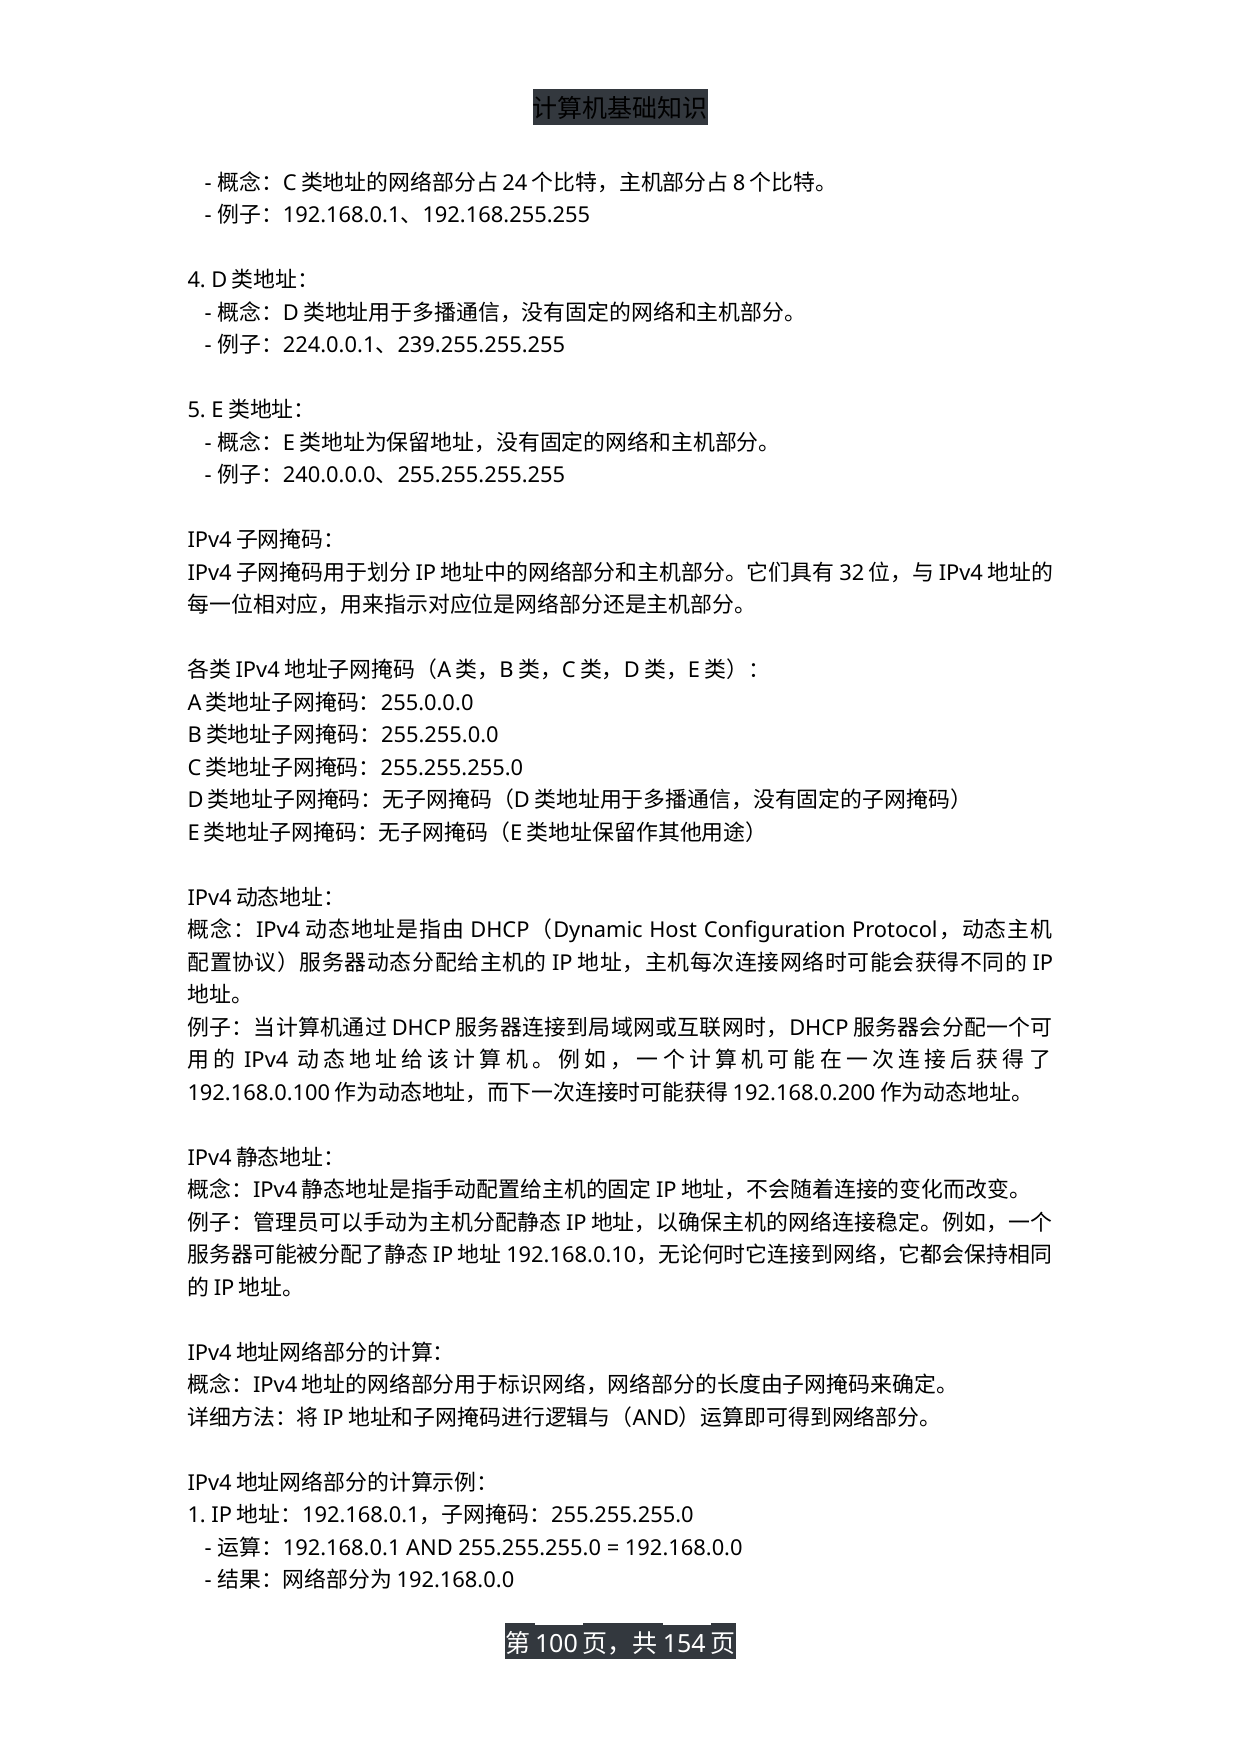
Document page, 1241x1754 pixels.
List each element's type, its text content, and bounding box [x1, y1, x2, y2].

text - 结果：网络部分为192.168.0.0 [187, 1562, 1053, 1594]
text - 运算：192.168.0.1 AND 255.255.255.0 = 192.168.0.0 [187, 1529, 1053, 1562]
text 概念：IPv4动态地址是指由DHCP（Dynamic Host Configuration Protocol，动态主机配置协议）服务器动态分配给主机的IP地址，主机每次连接网络时可能会获得不同的IP地址。 [187, 912, 1053, 1009]
text IPv4子网掩码： [187, 522, 1053, 554]
text D类地址子网掩码：无子网掩码（D类地址用于多播通信，没有固定的子网掩码） [187, 782, 1053, 814]
text 例子：当计算机通过DHCP服务器连接到局域网或互联网时，DHCP服务器会分配一个可用的IPv4动态地址给该计算机。例如，一个计算机可能在一次连接后获得了192.168.0.100作为动态地址，而下一次连接时可能获得192.168.0.200作为动态地址。 [187, 1009, 1053, 1107]
text - 概念：D类地址用于多播通信，没有固定的网络和主机部分。 [187, 294, 1053, 327]
text IPv4地址网络部分的计算示例： [187, 1464, 1053, 1497]
text E类地址子网掩码：无子网掩码（E类地址保留作其他用途） [187, 814, 1053, 847]
text IPv4地址网络部分的计算： [187, 1334, 1053, 1367]
text 详细方法：将IP地址和子网掩码进行逻辑与（AND）运算即可得到网络部分。 [187, 1399, 1053, 1432]
text 各类IPv4地址子网掩码（A类，B类，C类，D类，E类）： [187, 652, 1053, 684]
text C类地址子网掩码：255.255.255.0 [187, 749, 1053, 782]
text - 例子：224.0.0.1、239.255.255.255 [187, 327, 1053, 359]
text 例子：管理员可以手动为主机分配静态IP地址，以确保主机的网络连接稳定。例如，一个服务器可能被分配了静态IP地址192.168.0.10，无论何时它连接到网络，它都会保持相同的IP地址。 [187, 1204, 1053, 1302]
text - 例子：240.0.0.0、255.255.255.255 [187, 457, 1053, 489]
text IPv4子网掩码用于划分IP地址中的网络部分和主机部分。它们具有32位，与IPv4地址的每一位相对应，用来指示对应位是网络部分还是主机部分。 [187, 554, 1053, 619]
text IPv4静态地址： [187, 1139, 1053, 1172]
text - 例子：192.168.0.1、192.168.255.255 [187, 197, 1053, 229]
text 5. E类地址： [187, 392, 1053, 424]
text B类地址子网掩码：255.255.0.0 [187, 717, 1053, 749]
text - 概念：C类地址的网络部分占24个比特，主机部分占8个比特。 [187, 164, 1053, 197]
text - 概念：E类地址为保留地址，没有固定的网络和主机部分。 [187, 424, 1053, 457]
text 概念：IPv4静态地址是指手动配置给主机的固定IP地址，不会随着连接的变化而改变。 [187, 1172, 1053, 1204]
text A类地址子网掩码：255.0.0.0 [187, 684, 1053, 717]
text 1. IP地址：192.168.0.1，子网掩码：255.255.255.0 [187, 1497, 1053, 1529]
text 概念：IPv4地址的网络部分用于标识网络，网络部分的长度由子网掩码来确定。 [187, 1367, 1053, 1399]
text IPv4动态地址： [187, 879, 1053, 912]
text 4. D类地址： [187, 262, 1053, 294]
